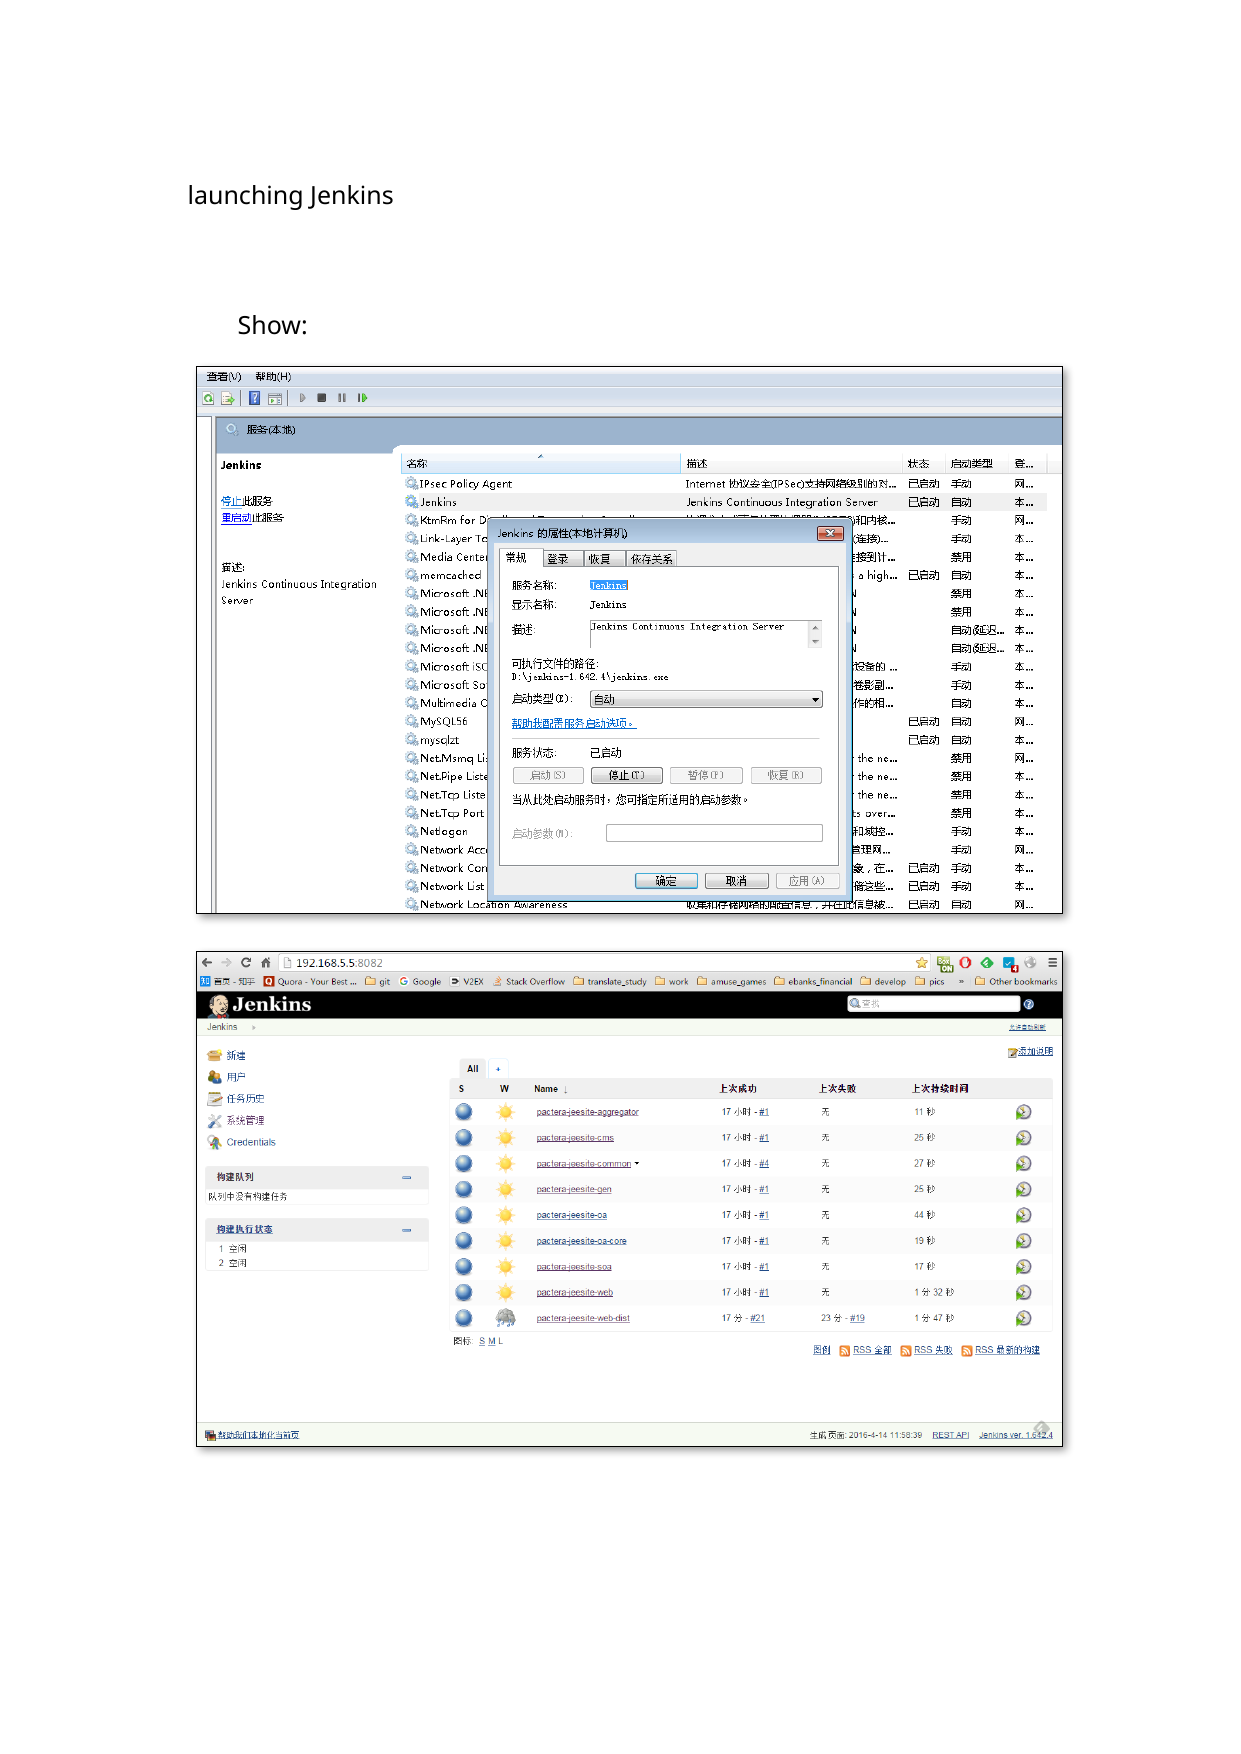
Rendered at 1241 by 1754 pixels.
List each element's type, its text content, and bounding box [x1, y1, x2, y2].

picture [197, 367, 1062, 913]
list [187, 162, 1053, 227]
picture [197, 952, 1062, 1446]
list Show: [187, 292, 1053, 357]
